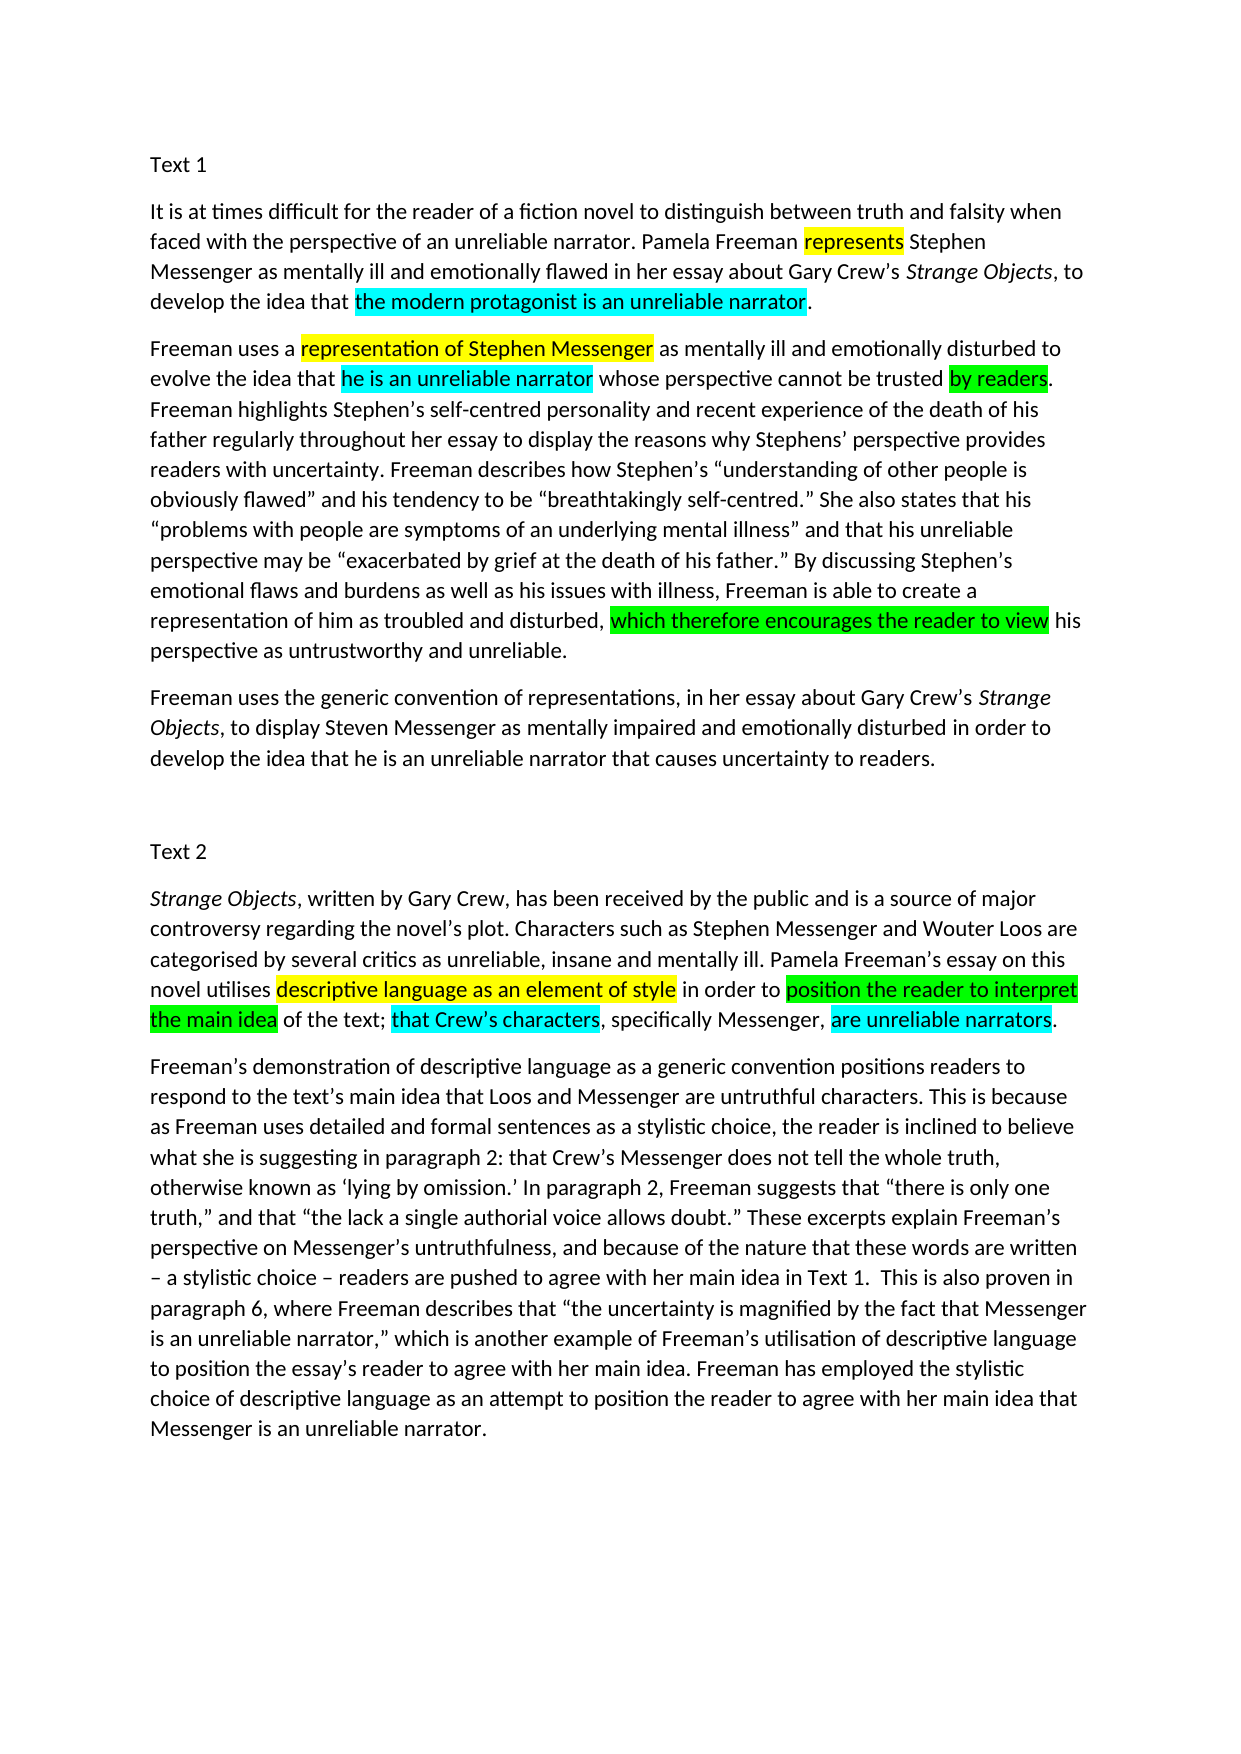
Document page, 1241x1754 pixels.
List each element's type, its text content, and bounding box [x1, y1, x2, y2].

text Strange Objects, written by Gary Crew, has been received by the public and is a source of major controversy regarding the novel’s plot. Characters such as Stephen Messenger and Wouter Loos are categorised by several critics as unreliable, insane and mentally ill. Pamela Freeman’s essay on this novel utilises descriptive language as an element of style in order to position the reader to interpret the main idea of the text; that Crew’s characters, specifically Messenger, are unreliable narrators. [150, 884, 1090, 1033]
text Freeman uses a representation of Stephen Messenger as mentally ill and emotionally disturbed to evolve the idea that he is an unreliable narrator whose perspective cannot be trusted by readers. Freeman highlights Stephen’s self-centred personality and recent experience of the death of his father regularly throughout her essay to display the reasons why Stephens’ perspective provides readers with uncertainty. Freeman describes how Stephen’s “understanding of other people is obviously flawed” and his tendency to be “breathtakingly self-centred.” She also states that his “problems with people are symptoms of an underlying mental illness” and that his unreliable perspective may be “exacerbated by grief at the death of his father.” By discussing Stephen’s emotional flaws and burdens as well as his issues with illness, Freeman is able to create a representation of him as troubled and disturbed, which therefore encourages the reader to view his perspective as untrustworthy and unreliable. [150, 334, 1090, 664]
text Freeman uses the generic convention of representations, in her essay about Gary Crew’s Strange Objects, to display Steven Messenger as mentally impaired and emotionally disturbed in order to develop the idea that he is an unreliable narrator that causes uncertainty to readers. [150, 683, 1090, 772]
text Text 1 [150, 150, 1090, 178]
text Text 2 [150, 837, 1090, 866]
text Freeman’s demonstration of descriptive language as a generic convention positions readers to respond to the text’s main idea that Loos and Messenger are untruthful characters. This is because as Freeman uses detailed and formal sentences as a stylistic choice, the reader is inclined to believe what she is suggesting in paragraph 2: that Crew’s Messenger does not tell the whole truth, otherwise known as ‘lying by omission.’ In paragraph 2, Freeman suggests that “there is only one truth,” and that “the lack a single authorial voice allows doubt.” These excerpts explain Freeman’s perspective on Messenger’s untruthfulness, and because of the nature that these words are written – a stylistic choice – readers are pushed to agree with her main idea in Text 1. This is also proven in paragraph 6, where Freeman describes that “the uncertainty is magnified by the fact that Messenger is an unreliable narrator,” which is another example of Freeman’s utilisation of descriptive language to position the essay’s reader to agree with her main idea. Freeman has employed the stylistic choice of descriptive language as an attempt to position the reader to agree with her main idea that Messenger is an unreliable narrator. [150, 1052, 1090, 1443]
text It is at times difficult for the reader of a fiction novel to distinguish between truth and falsity when faced with the perspective of an unreliable narrator. Pamela Freeman represents Stephen Messenger as mentally ill and emotionally flawed in her essay about Gary Crew’s Strange Objects, to develop the idea that the modern protagonist is an unreliable narrator. [150, 197, 1090, 316]
